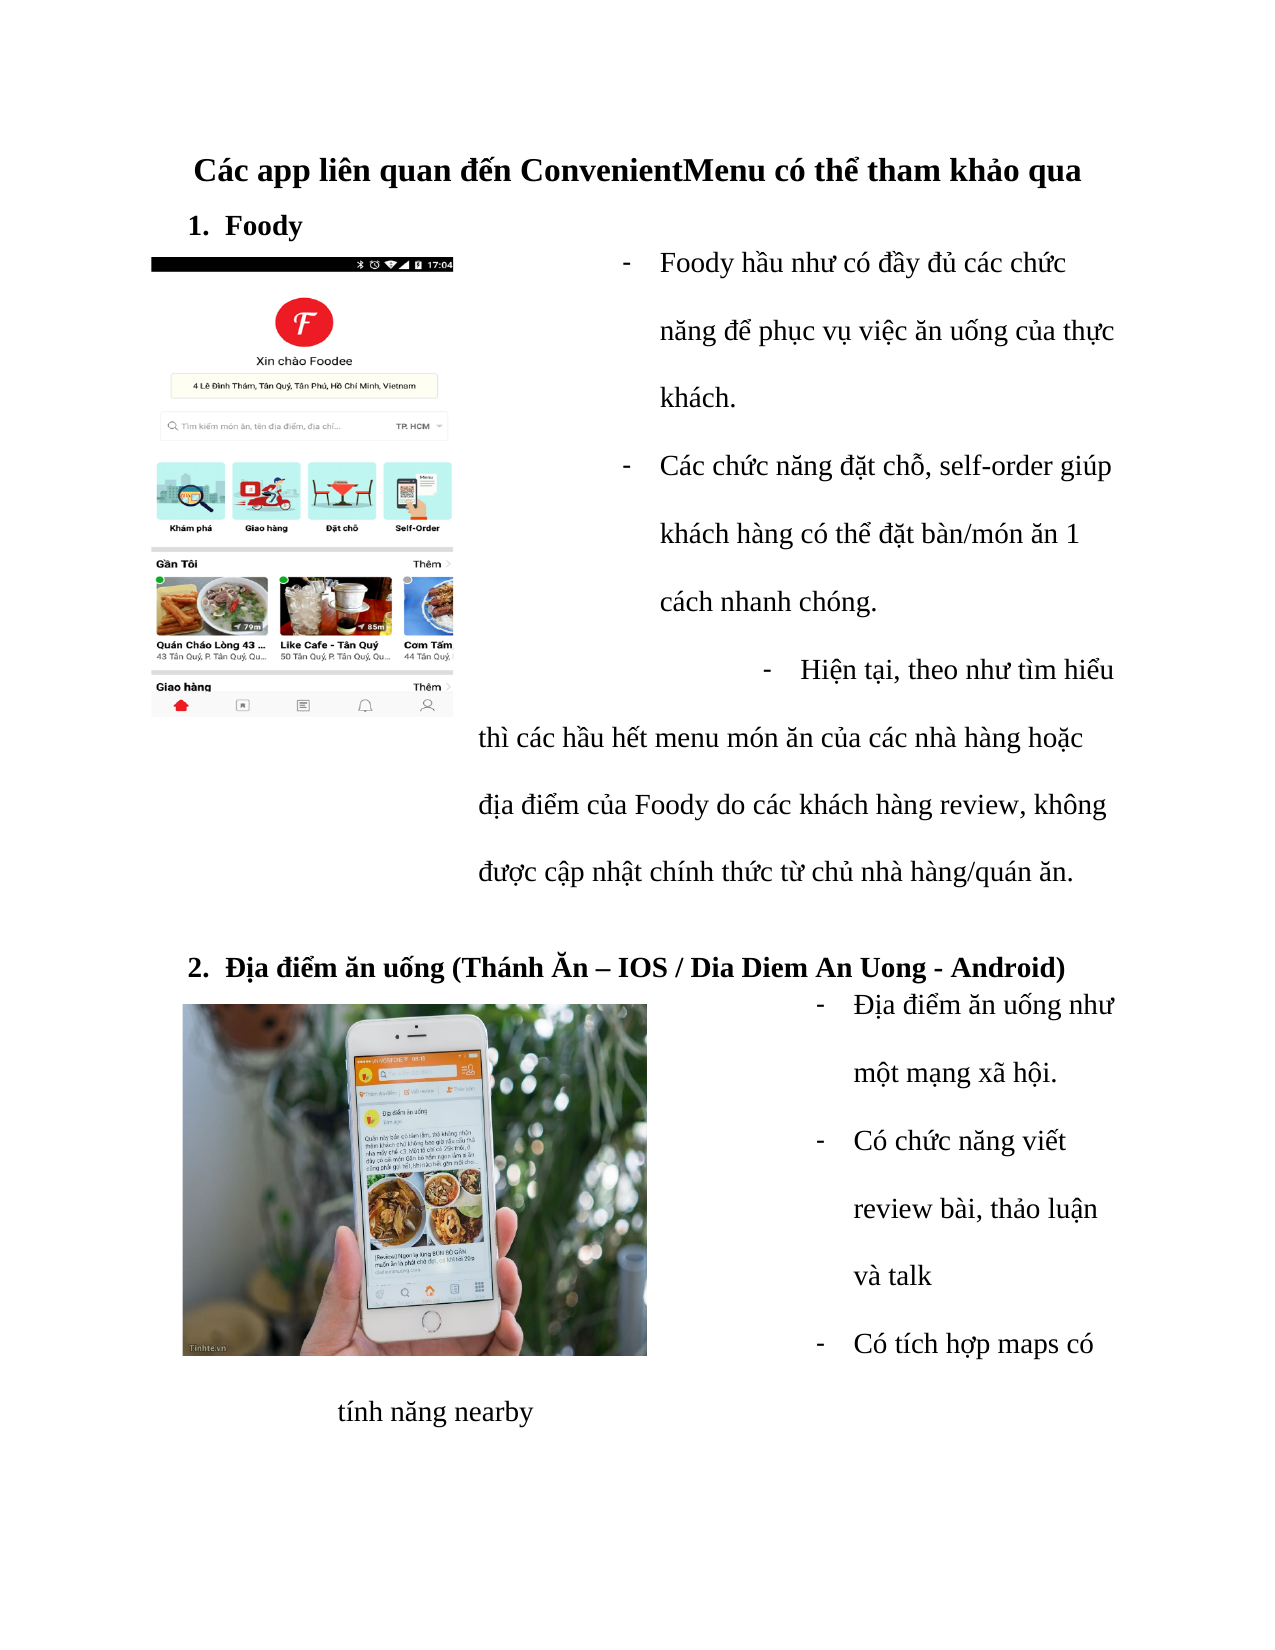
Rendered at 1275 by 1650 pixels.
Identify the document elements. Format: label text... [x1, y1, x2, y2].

list Địa điểm ăn uống như một mạng xã hội. [300, 986, 1125, 1088]
list Có tích hợp maps có tính năng nearby [300, 1325, 1125, 1428]
text Các app liên quan đến ConvenientMenu có thể tham khảo qua [150, 150, 1125, 188]
picture [181, 1004, 647, 1354]
list Có chức năng viết review bài, thảo luận và talk [647, 1122, 1125, 1292]
list Các chức năng đặt chỗ, self-order giúp khách hàng có thể đặt bàn/món ăn 1 cách nhanh chóng. [454, 447, 1125, 617]
list Foody hầu như có đầy đủ các chức năng để phục vụ việc ăn uống của thực khách. [300, 244, 1125, 414]
list Foody [187, 208, 1125, 242]
picture [150, 257, 454, 714]
list Địa điểm ăn uống (Thánh Ăn – IOS / Dia Diem An Uong - Android) [187, 950, 1125, 983]
list Hiện tại, theo như tìm hiểu thì các hầu hết menu món ăn của các nhà hàng hoặc địa điểm của Foody do các khách hàng review, không được cập nhật chính thức từ chủ nhà hàng/quán ăn. [441, 651, 1125, 888]
